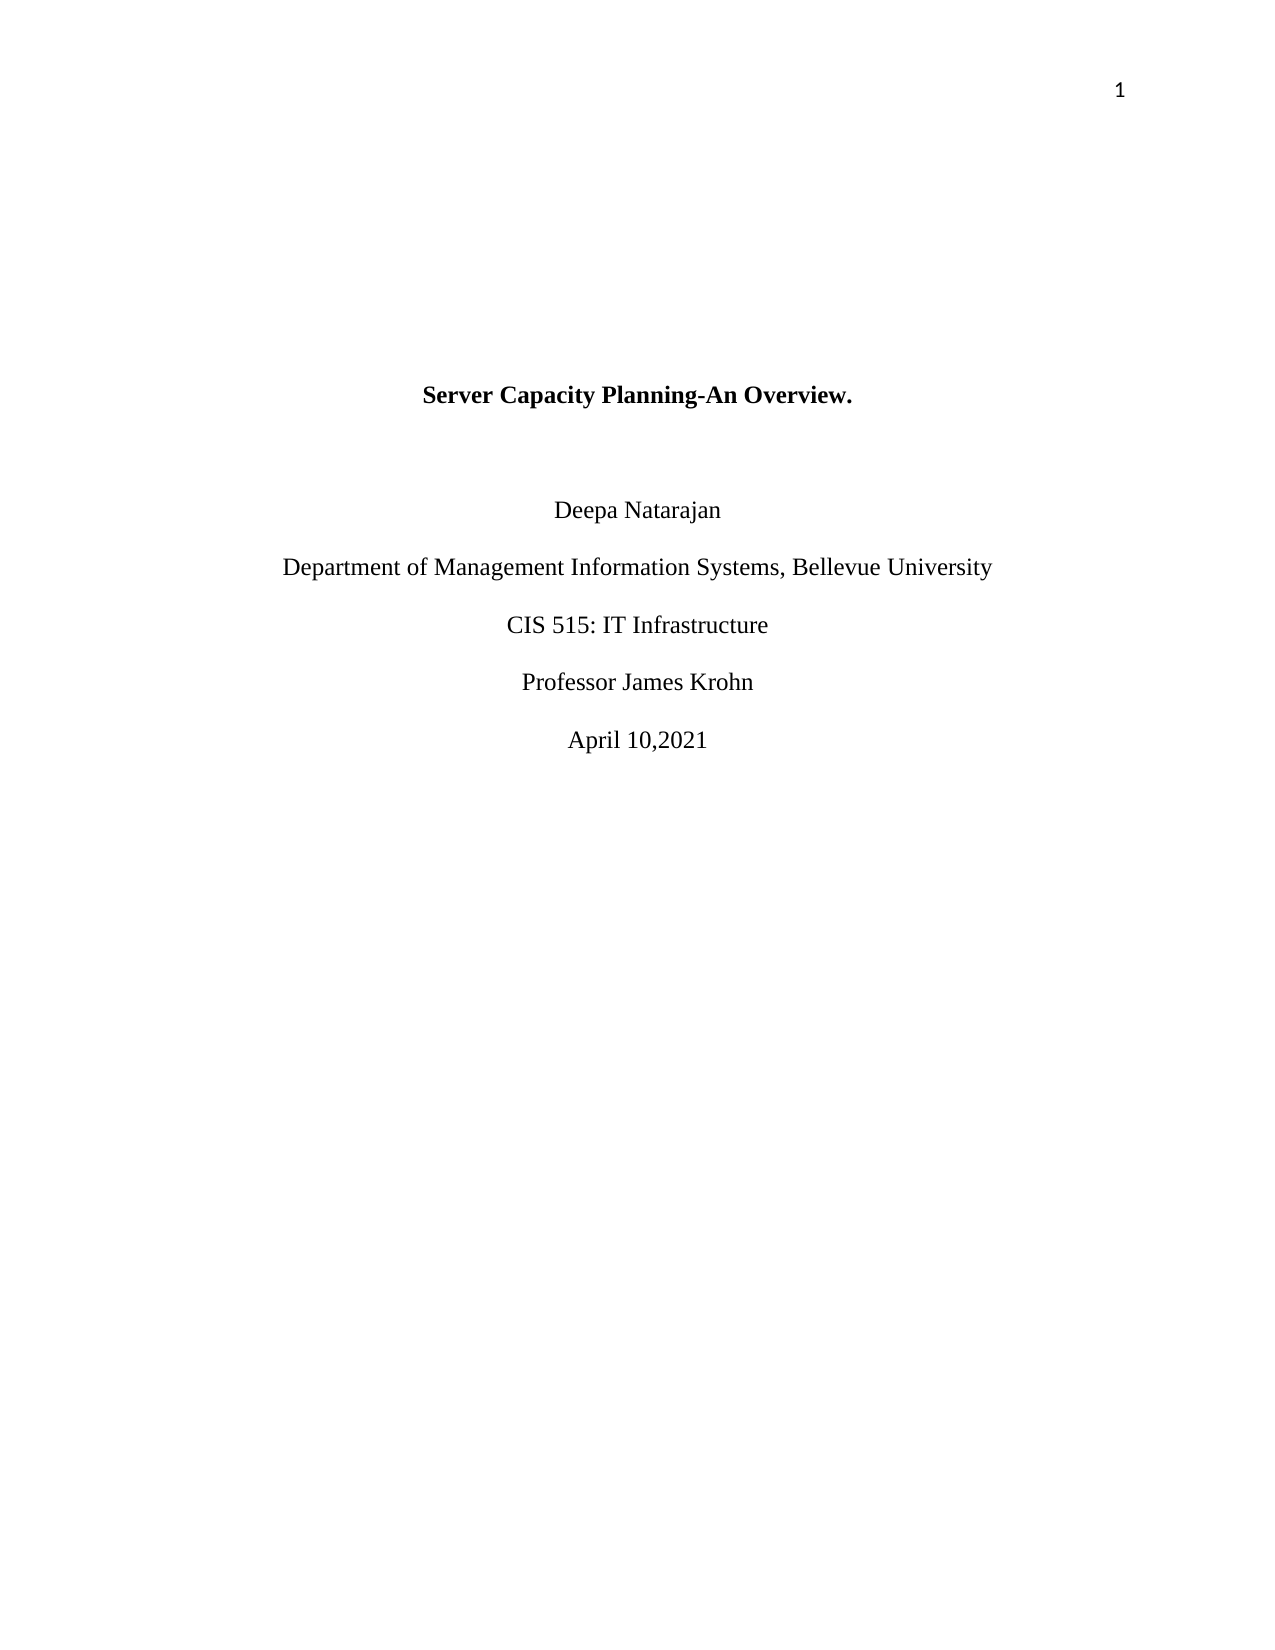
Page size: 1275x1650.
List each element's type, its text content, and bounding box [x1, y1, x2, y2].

text Department of Management Information Systems, Bellevue University [150, 552, 1125, 581]
text CIS 515: IT Infrastructure [150, 610, 1125, 639]
text Server Capacity Planning-An Overview. [150, 380, 1125, 409]
text Professor James Krohn [150, 667, 1125, 696]
text April 10,2021 [150, 725, 1125, 754]
text Deepa Natarajan [150, 495, 1125, 524]
